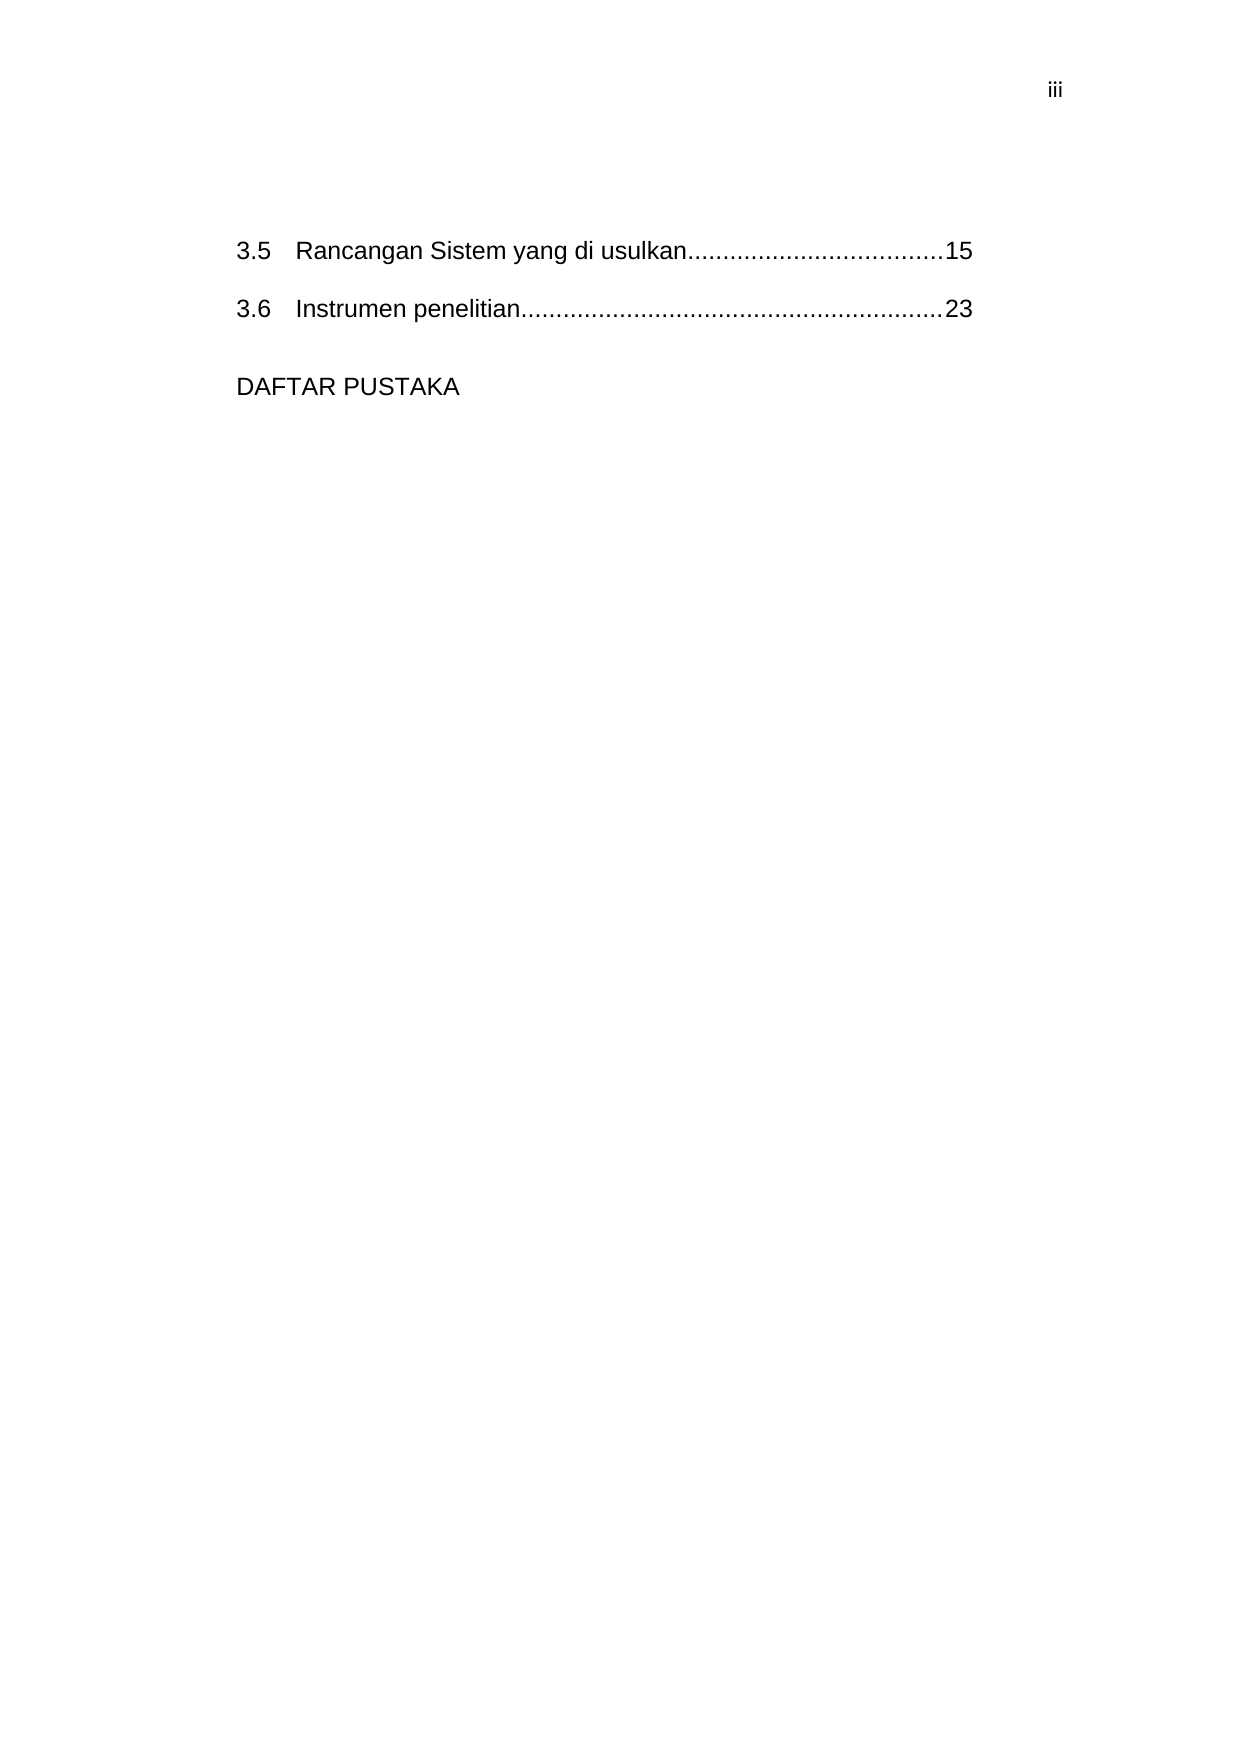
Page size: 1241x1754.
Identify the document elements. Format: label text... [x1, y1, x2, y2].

text DAFTAR PUSTAKA [236, 372, 1063, 401]
list Instrumen penelitian 23 [236, 294, 1063, 322]
list Rancangan Sistem yang di usulkan 15 [236, 236, 1063, 265]
